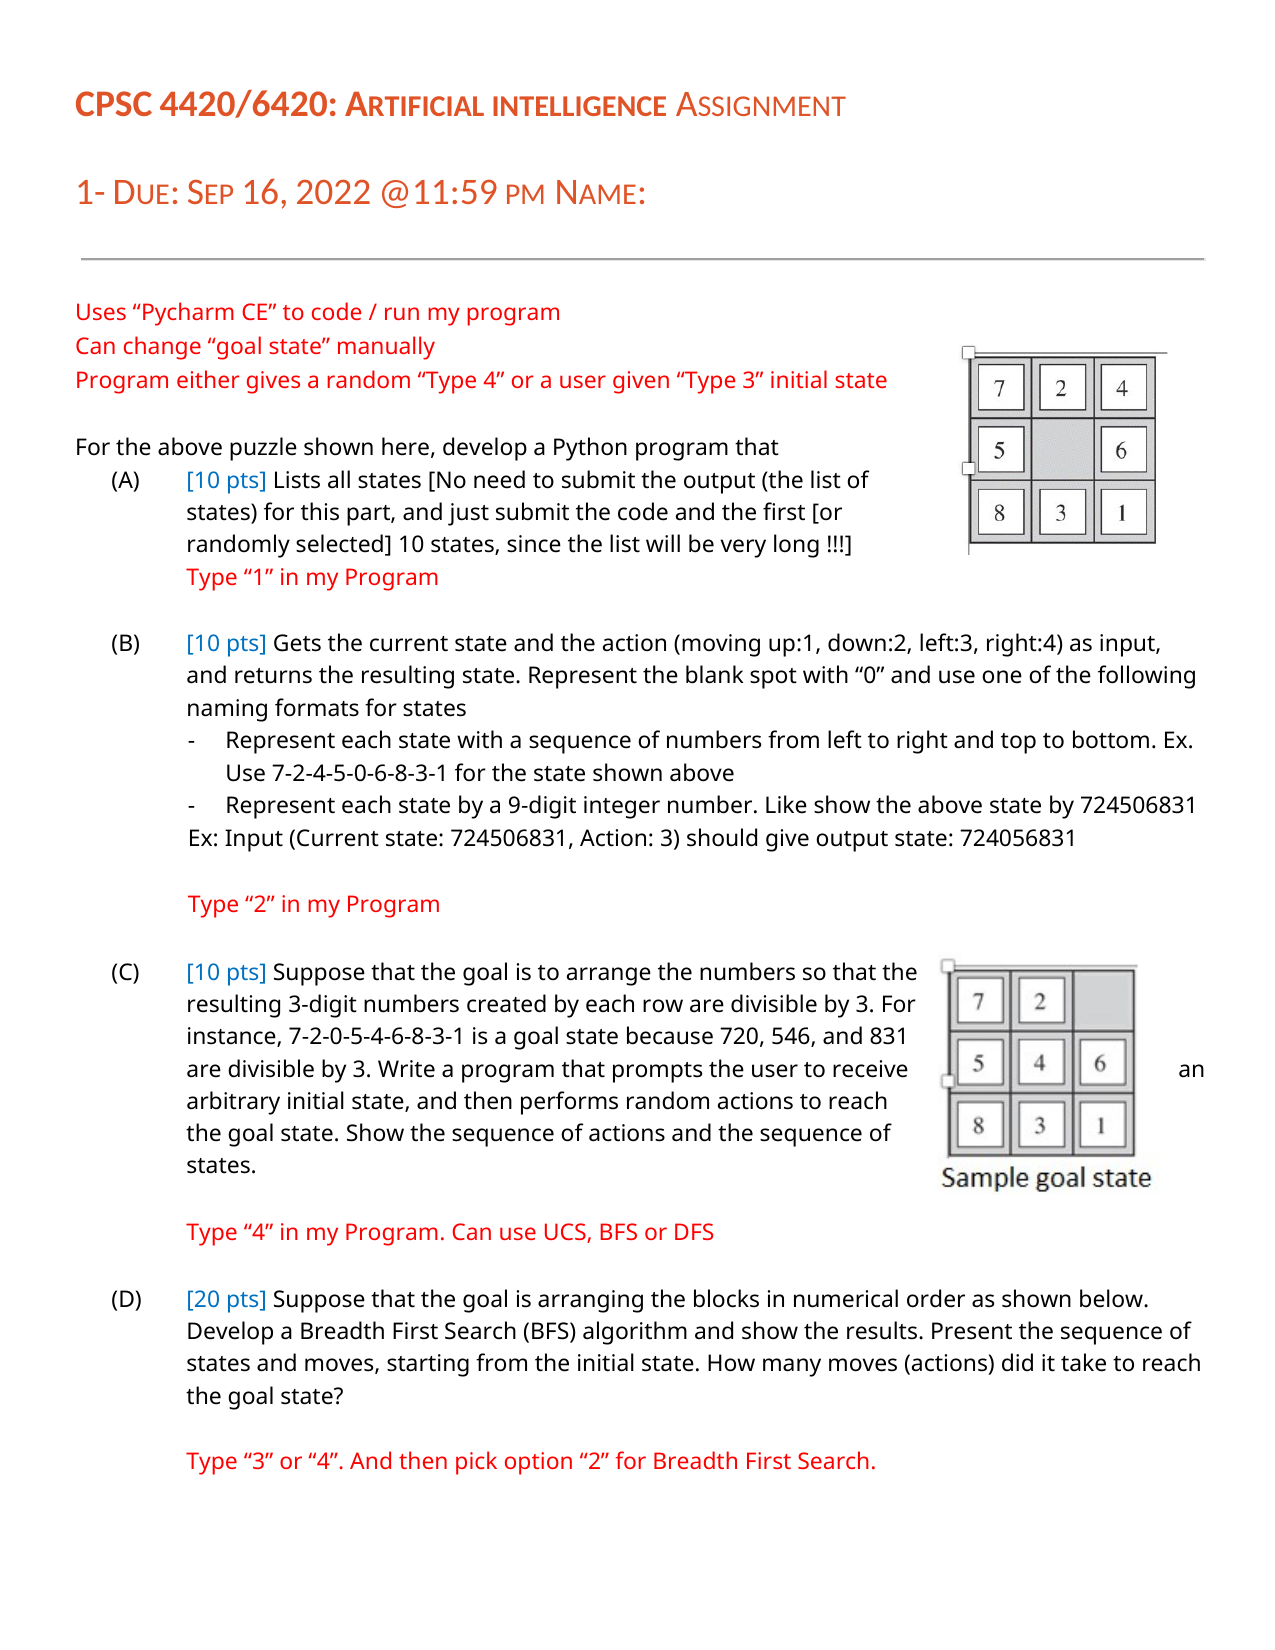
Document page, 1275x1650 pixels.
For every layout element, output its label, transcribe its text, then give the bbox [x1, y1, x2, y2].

text Type “3” or “4”. And then pick option “2” for Breadth First Search. [186, 1445, 1206, 1476]
list Represent each state with a sequence of numbers from left to right and top to bottom. Ex. Use 7-2-4-5-0-6-8-3-1 for the state shown above [188, 724, 1206, 788]
text Type “1” in my Program [186, 561, 1206, 592]
list [10 pts] Suppose that the goal is to arrange the numbers so that the resulting 3-digit numbers created by each row are divisible by 3. For instance, 7-2-0-5-4-6-8-3-1 is a goal state because 720, 546, and 831 are divisible by 3. Write a program that prompts the user to receive an arbitrary initial state, and then performs random actions to reach the goal state. Show the sequence of actions and the sequence of states. [111, 956, 937, 1180]
list [10 pts] Lists all states [No need to submit the output (the list of states) for this part, and just submit the code and the first [or randomly selected] 10 states, since the list will be very long !!!] [111, 464, 1206, 559]
list [20 pts] Suppose that the goal is arranging the blocks in numerical order as shown below. Develop a Breadth First Search (BFS) algorithm and show the results. Present the sequence of states and moves, starting from the initial state. How many moves (actions) did it take to reach the goal state? [111, 1283, 1206, 1411]
text Can change “goal state” manually [75, 330, 1168, 361]
picture [937, 952, 1160, 1195]
list Represent each state by a 9-digit integer number. Like show the above state by 724506831 [188, 789, 1206, 821]
list [10 pts] Gets the current state and the action (moving up:1, down:2, left:3, right:4) as input, and returns the resulting state. Represent the blank spot with “0” and use one of the following naming formats for states [111, 627, 1206, 723]
text Uses “Pycharm CE” to code / run my program [75, 296, 1168, 327]
text Ex: Input (Current state: 724506831, Action: 3) should give output state: 724056831 [188, 822, 1206, 853]
picture [957, 337, 1168, 555]
text Type “4” in my Program. Can use UCS, BFS or DFS [186, 1216, 1159, 1247]
text Program either gives a random “Type 4” or a user given “Type 3” initial state [75, 363, 957, 395]
text Type “2” in my Program [188, 888, 1206, 920]
text CPSC 4420/6420: ARTIFICIAL INTELLIGENCE ASSIGNMENT 1- DUE: SEP 16, 2022 @11:59 PM NAME: [75, 80, 847, 214]
text For the above puzzle shown here, develop a Python program that [75, 431, 957, 462]
